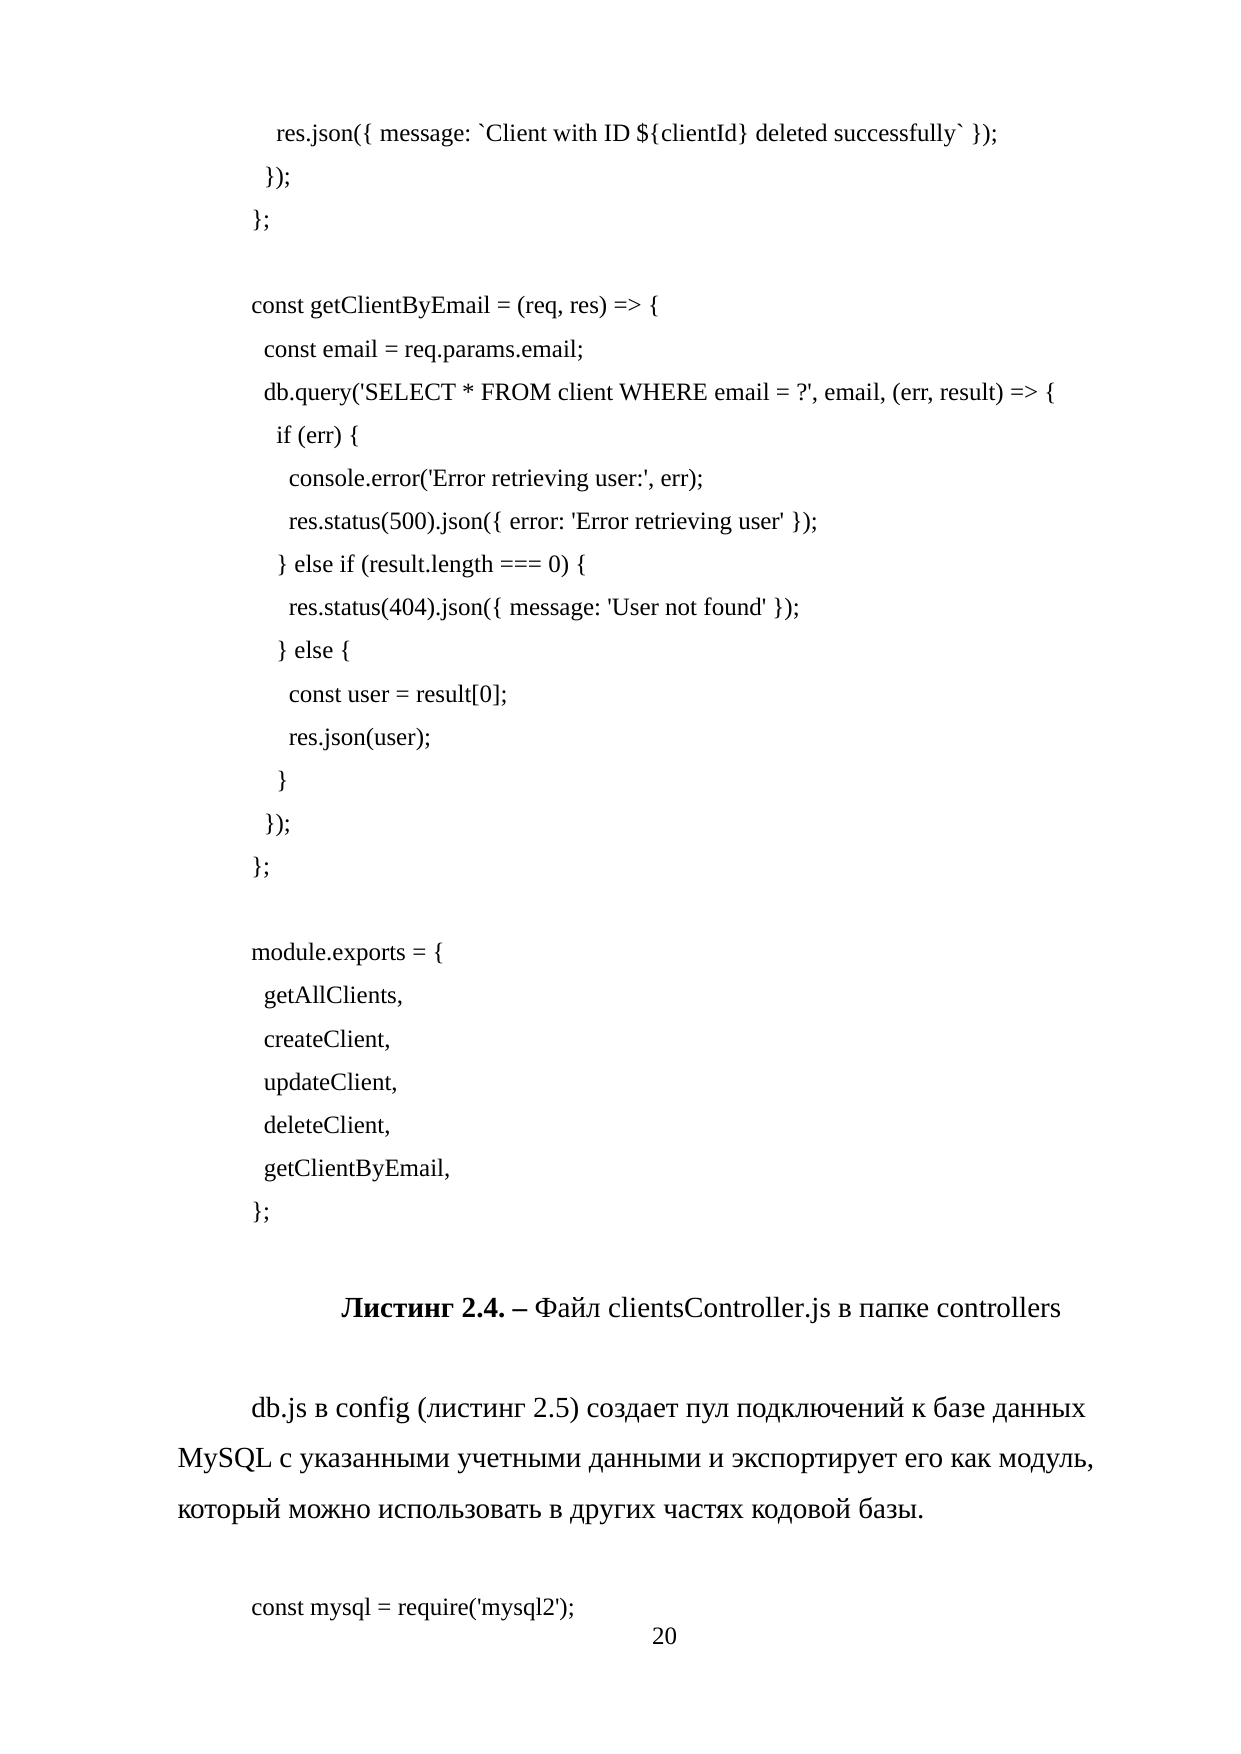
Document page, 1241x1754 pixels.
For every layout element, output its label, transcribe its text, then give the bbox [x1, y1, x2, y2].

text db.js в config (листинг 2.5) создает пул подключений к базе данных MySQL с указанными учетными данными и экспортирует его как модуль, который можно использовать в других частях кодовой базы. [177, 1390, 1152, 1524]
text res.status(500).json({ error: 'Error retrieving user' }); [177, 506, 1152, 535]
text db.query('SELECT * FROM client WHERE email = ?', email, (err, result) => { [177, 377, 1152, 406]
text }); [177, 808, 1152, 837]
text res.json({ message: `Client with ID ${clientId} deleted successfully` }); [177, 118, 1152, 147]
text } else { [177, 636, 1152, 664]
text res.status(404).json({ message: 'User not found' }); [177, 592, 1152, 621]
text console.error('Error retrieving user:', err); [177, 463, 1152, 492]
text }; [177, 204, 1152, 233]
text }; [177, 1196, 1152, 1225]
text Листинг 2.4. – Файл clientsController.js в папке controllers [177, 1290, 1152, 1323]
text const user = result[0]; [177, 679, 1152, 707]
text updateClient, [177, 1067, 1152, 1096]
text const mysql = require('mysql2'); [177, 1592, 1152, 1620]
text getAllClients, [177, 981, 1152, 1009]
text createClient, [177, 1024, 1152, 1052]
text }; [177, 851, 1152, 880]
text const getClientByEmail = (req, res) => { [177, 291, 1152, 319]
text if (err) { [177, 420, 1152, 449]
text }); [177, 161, 1152, 190]
text module.exports = { [177, 937, 1152, 966]
text } else if (result.length === 0) { [177, 549, 1152, 578]
text } [177, 765, 1152, 794]
text deleteClient, [177, 1110, 1152, 1139]
text getClientByEmail, [177, 1153, 1152, 1182]
text res.json(user); [177, 722, 1152, 751]
text const email = req.params.email; [177, 334, 1152, 362]
